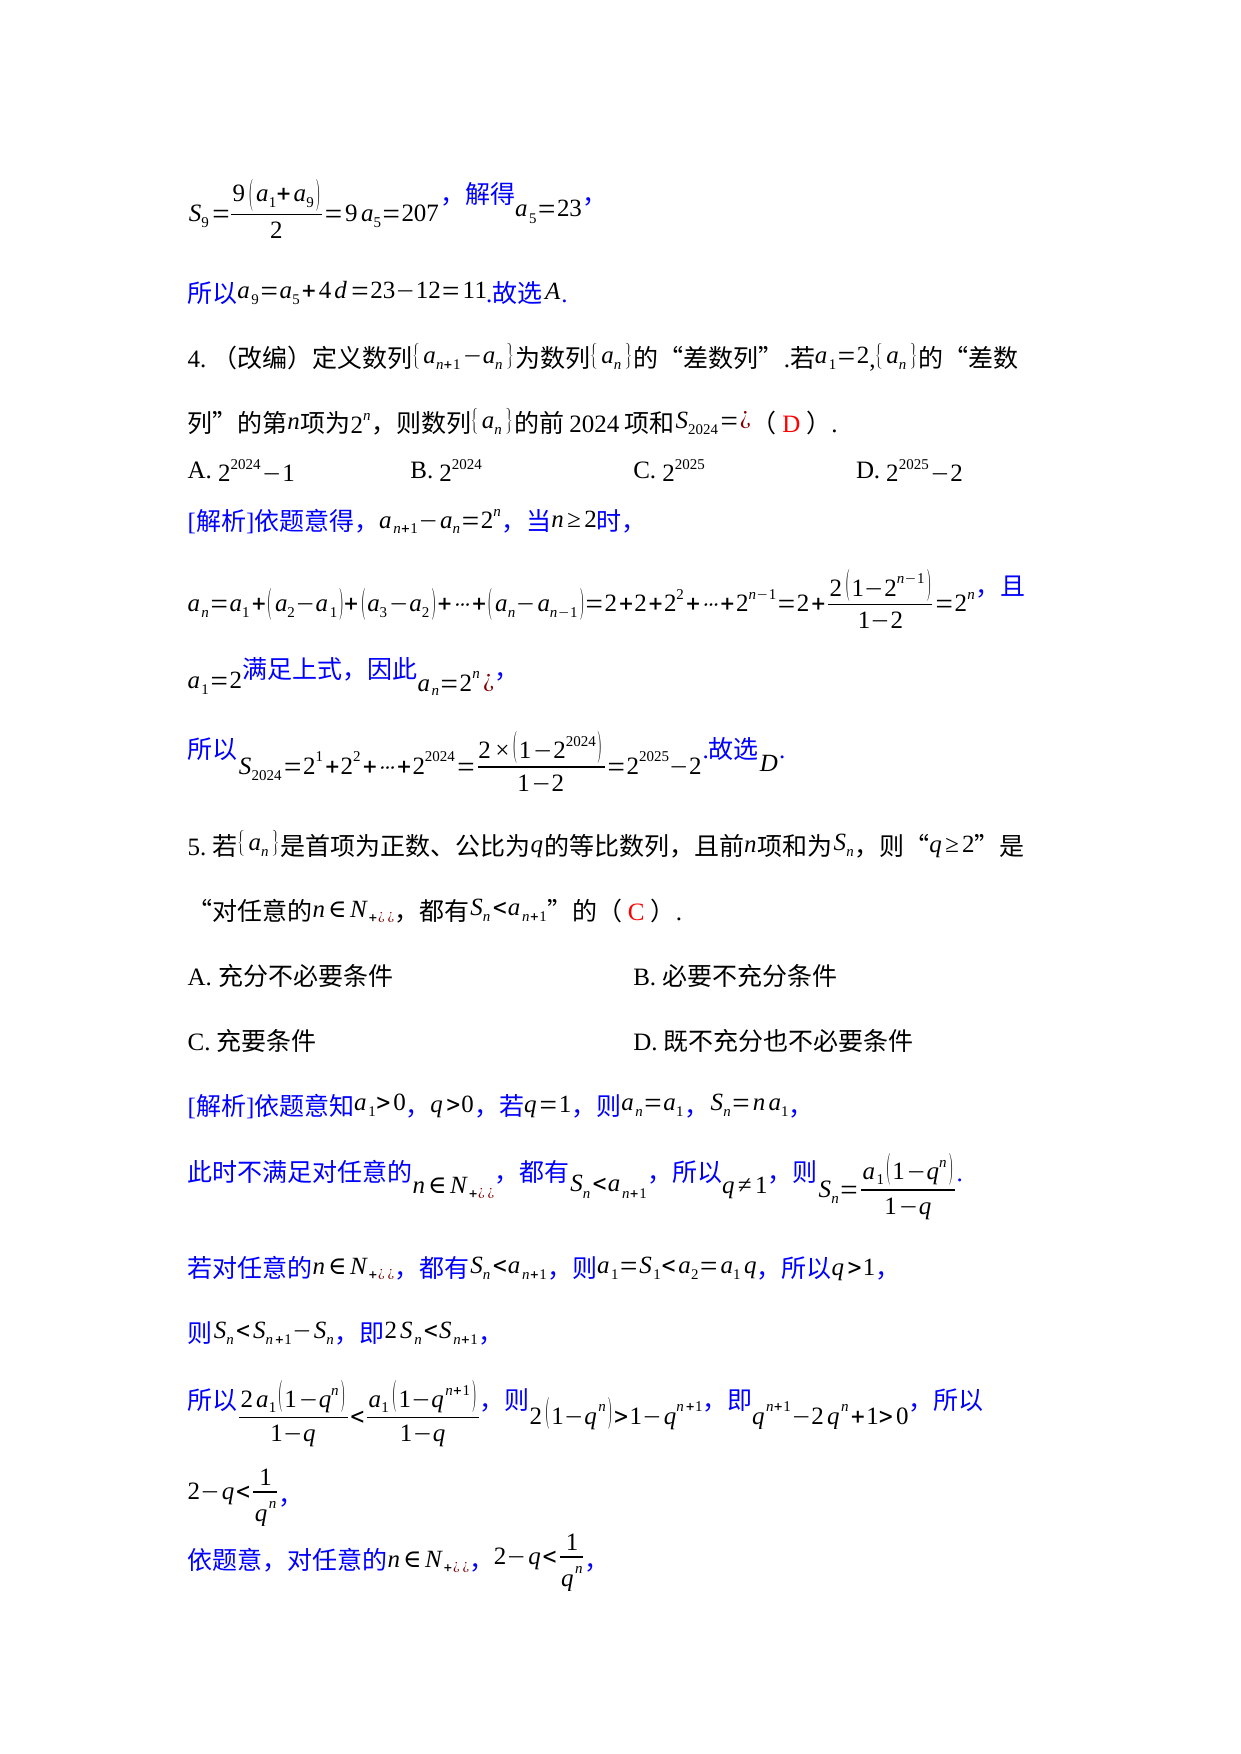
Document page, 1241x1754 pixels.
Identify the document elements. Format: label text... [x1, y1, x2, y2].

text A. 充分不必要条件 B. 必要不充分条件 [187, 942, 1053, 1007]
text 所以.故选. [187, 714, 1053, 812]
text ，解得， [187, 162, 1053, 259]
text 5. 若是首项为正数、公比为的等比数列，且前项和为，则“”是“对任意的，都有”的（ C ）. [187, 812, 1053, 942]
text 4. （改编）定义数列为数列的“差数列”.若,的“差数列”的第项为，则数列的前2024项和（ D ）. [187, 324, 1053, 454]
text 所以.故选. [187, 259, 1053, 324]
text [解析]依题意知，，若，则，， [187, 1072, 1053, 1137]
text A. B. C. D. [187, 454, 1053, 487]
text 依题意，对任意的，， [187, 1527, 1053, 1592]
text [解析]依题意得，，当 时，，且 满足上式，因此， [187, 487, 1053, 714]
text 此时不满足对任意的，都有，所以，则. [187, 1137, 1053, 1234]
text C. 充要条件 D. 既不充分也不必要条件 [187, 1007, 1053, 1072]
text 所以，则，即，所以， [187, 1364, 1053, 1527]
text 则，即， [187, 1299, 1053, 1364]
text 若对任意的，都有，则，所以， [187, 1234, 1053, 1299]
